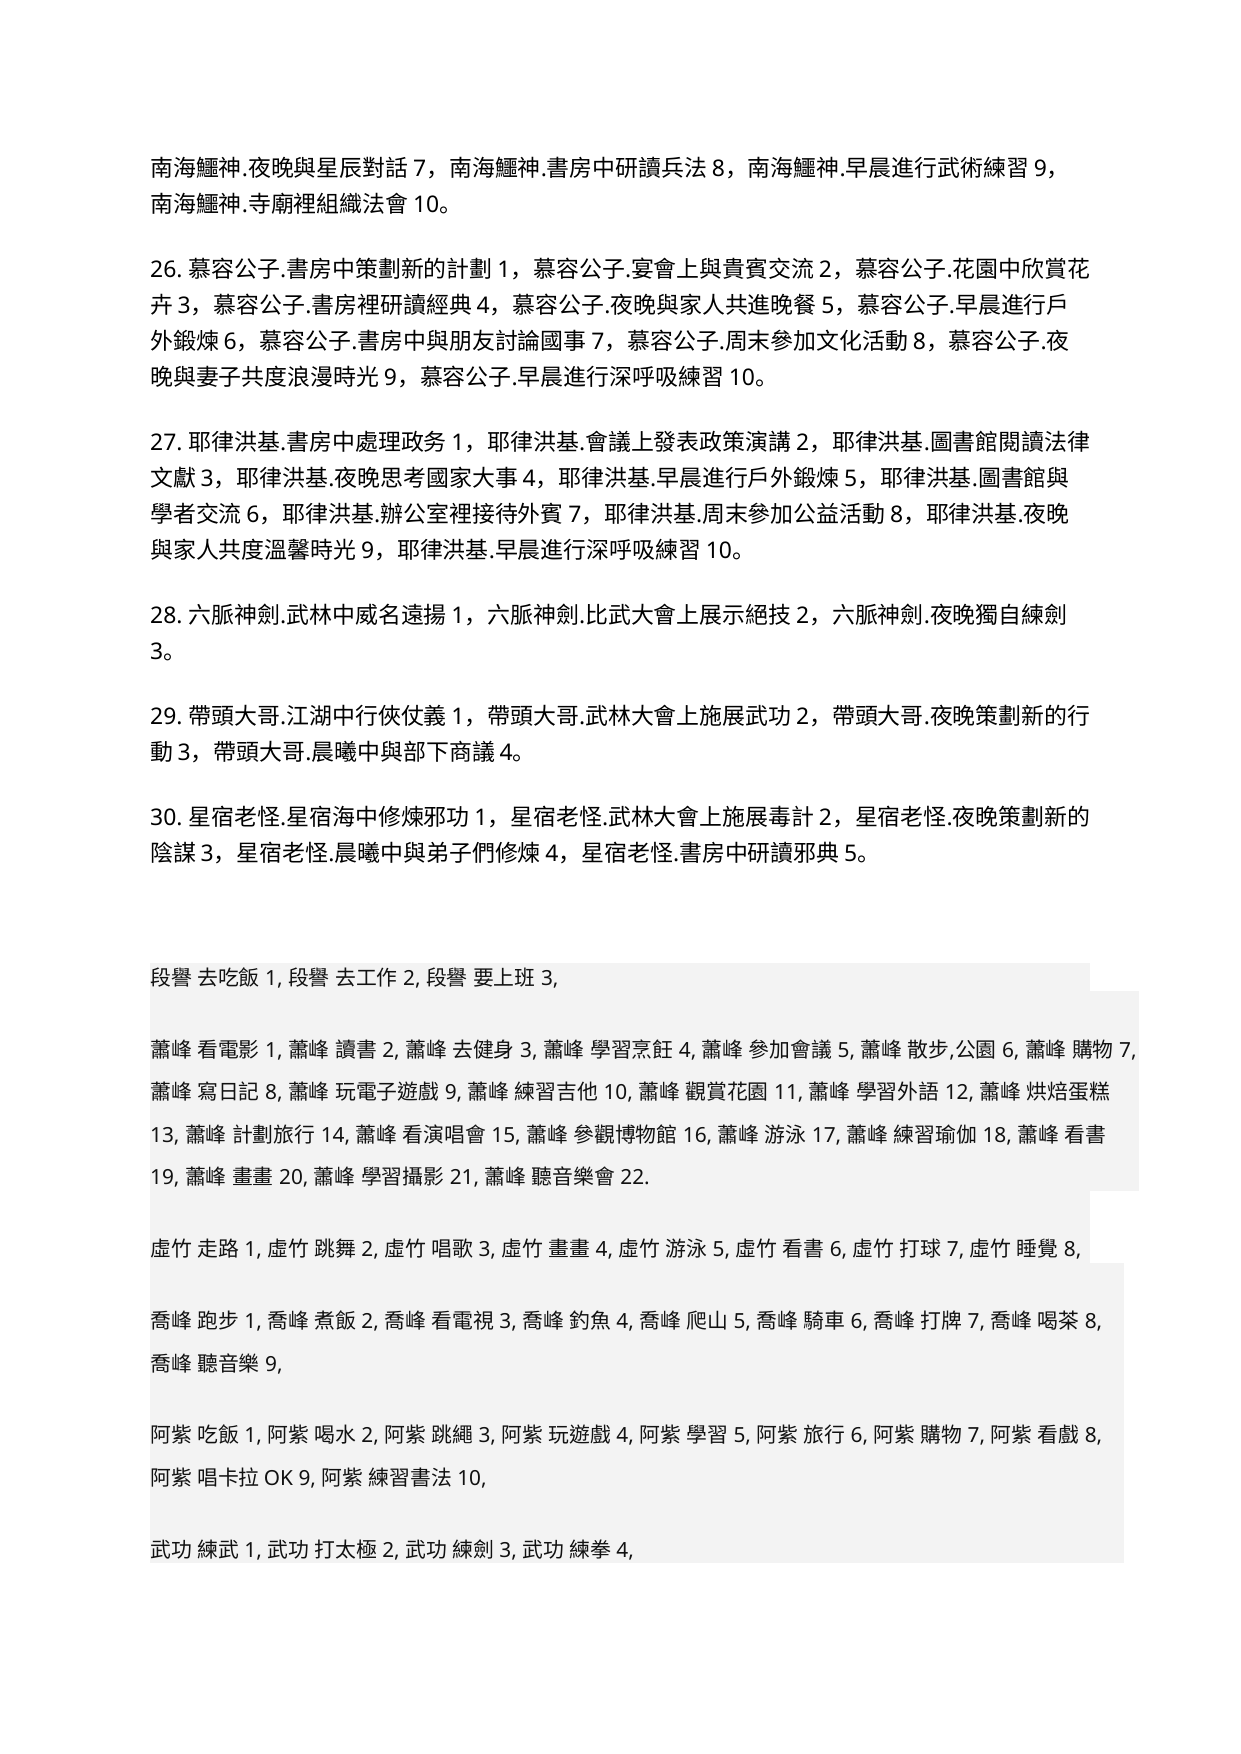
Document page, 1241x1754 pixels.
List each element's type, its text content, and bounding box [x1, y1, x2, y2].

text 29. 帶頭大哥.江湖中行俠仗義1，帶頭大哥.武林大會上施展武功2，帶頭大哥.夜晚策劃新的行動3，帶頭大哥.晨曦中與部下商議4。 [150, 698, 1090, 767]
text 喬峰 跑步 1, 喬峰 煮飯 2, 喬峰 看電視 3, 喬峰 釣魚 4, 喬峰 爬山 5, 喬峰 騎車 6, 喬峰 打牌 7, 喬峰 喝茶 8, 喬峰 聽音樂 9, [150, 1306, 1124, 1377]
text 蕭峰 看電影 1, 蕭峰 讀書 2, 蕭峰 去健身 3, 蕭峰 學習烹飪 4, 蕭峰 參加會議 5, 蕭峰 散步,公園 6, 蕭峰 購物 7, 蕭峰 寫日記 8, 蕭峰 玩電子遊戲 9, 蕭峰 練習吉他 10, 蕭峰 觀賞花園 11, 蕭峰 學習外語 12, 蕭峰 烘焙蛋糕 13, 蕭峰 計劃旅行 14, 蕭峰 看演唱會 15, 蕭峰 參觀博物館 16, 蕭峰 游泳 17, 蕭峰 練習瑜伽 18, 蕭峰 看書 19, 蕭峰 畫畫 20, 蕭峰 學習攝影 21, 蕭峰 聽音樂會 22. [150, 1035, 1139, 1191]
text 阿紫 吃飯 1, 阿紫 喝水 2, 阿紫 跳繩 3, 阿紫 玩遊戲 4, 阿紫 學習 5, 阿紫 旅行 6, 阿紫 購物 7, 阿紫 看戲 8, 阿紫 唱卡拉OK 9, 阿紫 練習書法 10, [150, 1420, 1124, 1491]
text 30. 星宿老怪.星宿海中修煉邪功1，星宿老怪.武林大會上施展毒計2，星宿老怪.夜晚策劃新的陰謀3，星宿老怪.晨曦中與弟子們修煉4，星宿老怪.書房中研讀邪典5。 [150, 799, 1090, 868]
text 26. 慕容公子.書房中策劃新的計劃1，慕容公子.宴會上與貴賓交流2，慕容公子.花園中欣賞花卉3，慕容公子.書房裡研讀經典4，慕容公子.夜晚與家人共進晚餐5，慕容公子.早晨進行戶外鍛煉6，慕容公子.書房中與朋友討論國事7，慕容公子.周末參加文化活動8，慕容公子.夜晚與妻子共度浪漫時光9，慕容公子.早晨進行深呼吸練習10。 [150, 251, 1090, 392]
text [150, 150, 1090, 219]
text 28. 六脈神劍.武林中威名遠揚1，六脈神劍.比武大會上展示絕技2，六脈神劍.夜晚獨自練劍3。 [150, 597, 1090, 666]
text 27. 耶律洪基.書房中處理政务1，耶律洪基.會議上發表政策演講2，耶律洪基.圖書館閱讀法律文獻3，耶律洪基.夜晚思考國家大事4，耶律洪基.早晨進行戶外鍛煉5，耶律洪基.圖書館與學者交流6，耶律洪基.辦公室裡接待外賓7，耶律洪基.周末參加公益活動8，耶律洪基.夜晚與家人共度溫馨時光9，耶律洪基.早晨進行深呼吸練習10。 [150, 424, 1090, 565]
text 武功 練武 1, 武功 打太極 2, 武功 練劍 3, 武功 練拳 4, [150, 1535, 1124, 1563]
text 段譽 去吃飯 1, 段譽 去工作 2, 段譽 要上班 3, [150, 963, 1090, 991]
text 虛竹 走路 1, 虛竹 跳舞 2, 虛竹 唱歌 3, 虛竹 畫畫 4, 虛竹 游泳 5, 虛竹 看書 6, 虛竹 打球 7, 虛竹 睡覺 8, [150, 1234, 1090, 1263]
